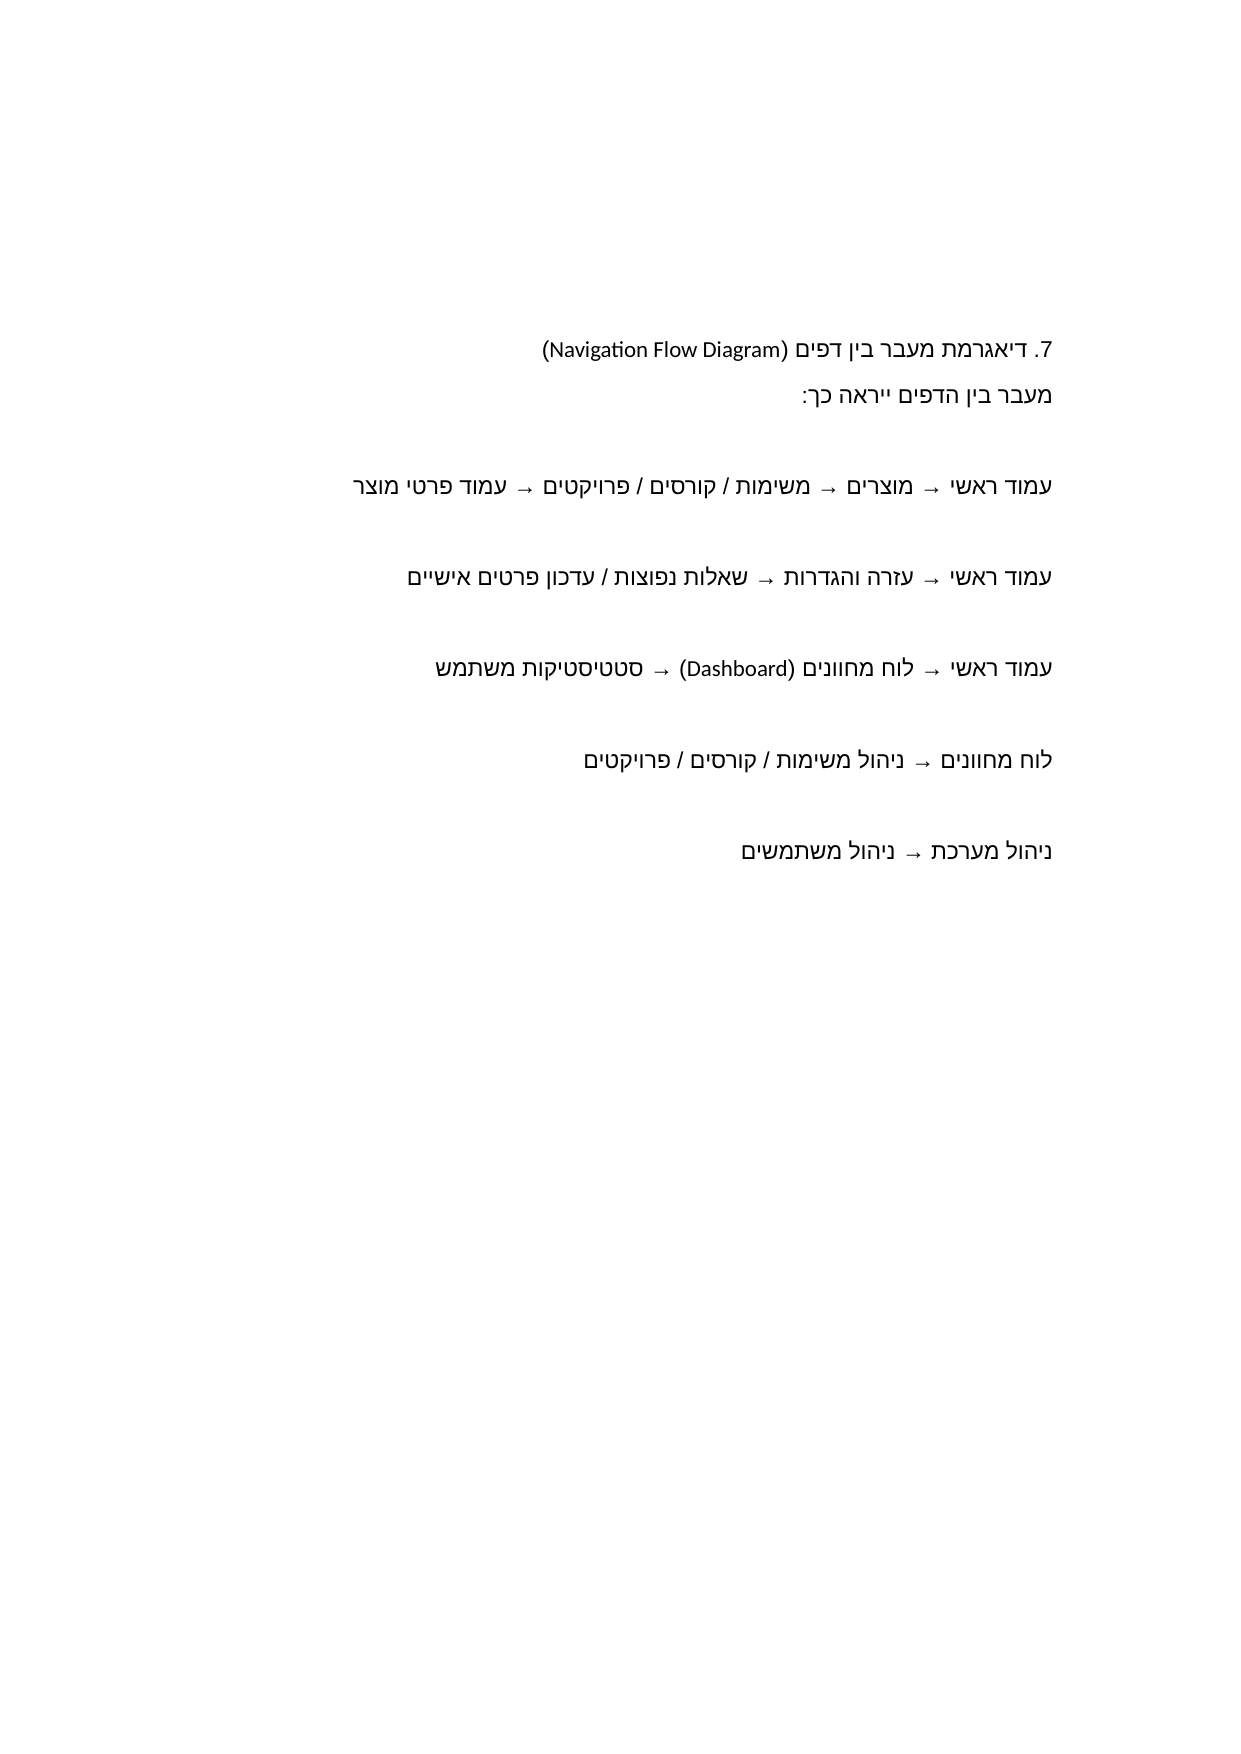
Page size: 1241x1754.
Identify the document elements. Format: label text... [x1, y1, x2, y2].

text לוח מחוונים → ניהול משימות / קורסים / פרויקטים [187, 747, 1053, 774]
text עמוד ראשי → עזרה והגדרות → שאלות נפוצות / עדכון פרטים אישיים [187, 564, 1053, 590]
text 7. דיאגרמת מעבר בין דפים (Navigation Flow Diagram) [187, 335, 1053, 363]
text מעבר בין הדפים ייראה כך: [187, 382, 1053, 408]
text עמוד ראשי → לוח מחוונים (Dashboard) → סטטיסטיקות משתמש [187, 654, 1053, 683]
text ניהול מערכת → ניהול משתמשים [187, 838, 1053, 864]
text עמוד ראשי → מוצרים → משימות / קורסים / פרויקטים → עמוד פרטי מוצר [187, 473, 1053, 499]
